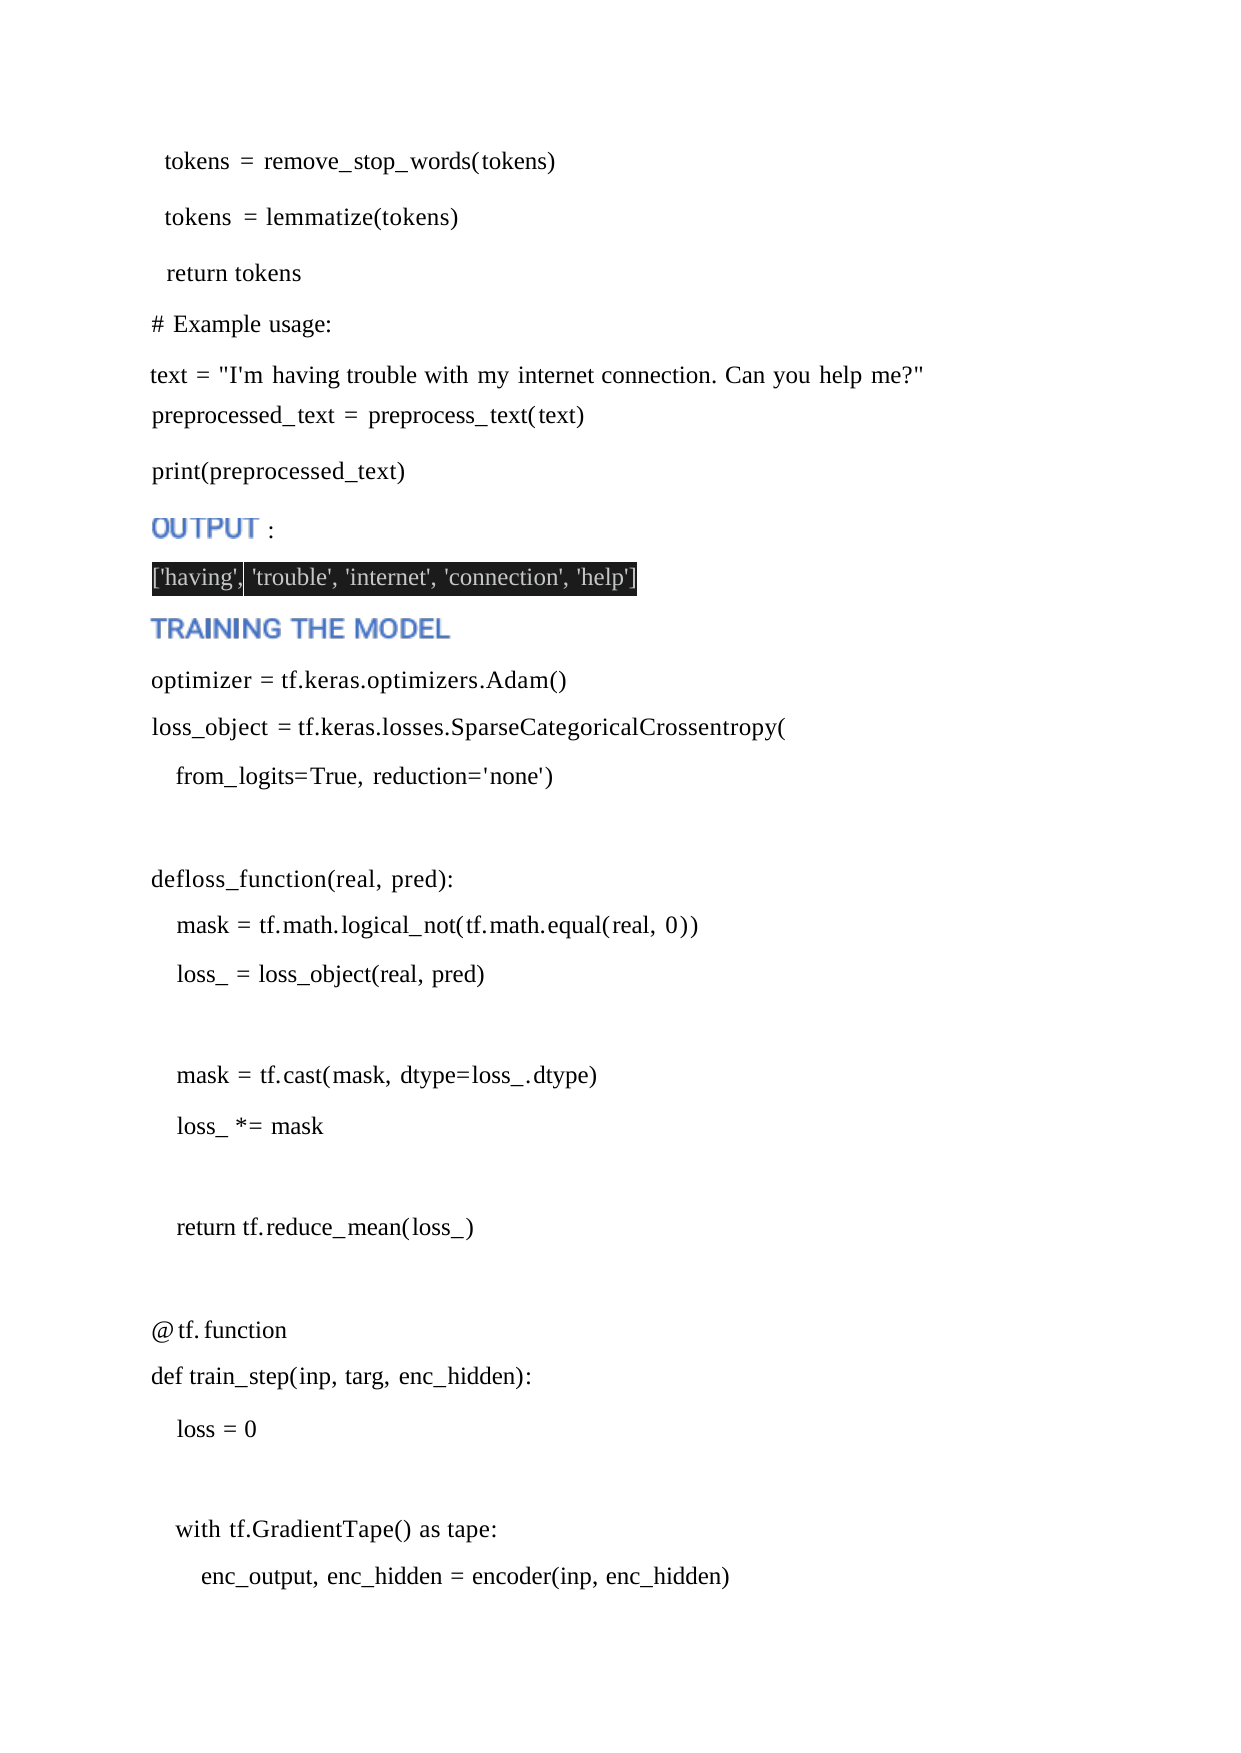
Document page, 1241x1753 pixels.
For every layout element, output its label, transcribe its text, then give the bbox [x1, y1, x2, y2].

text : [151, 518, 1086, 543]
text tokens = remove_stop_words(tokens) [164, 146, 1086, 199]
picture [150, 617, 451, 640]
text defloss_function(real, pred): [151, 865, 1086, 898]
text @tf.function [151, 1317, 1086, 1350]
text with tf.GradientTape() as tape: [175, 1515, 1086, 1548]
picture [151, 518, 261, 539]
text loss = 0 [177, 1412, 1086, 1446]
text return tf.reduce_mean(loss_) [176, 1214, 1086, 1247]
text ['having', 'trouble', 'internet', 'connection', 'help'] [152, 559, 1086, 598]
text mask = tf.math.logical_not(tf.math.equal(real, 0)) [176, 913, 1086, 961]
text from_logits=True, reduction='none') [175, 763, 1086, 796]
text print(preprocessed_text) [152, 456, 1086, 518]
text tokens = lemmatize(tokens) [164, 199, 1086, 238]
text # Example usage: [151, 306, 1086, 345]
text def train_step(inp, targ, enc_hidden): [151, 1365, 1086, 1412]
text text = "I'm having trouble with my internet connection. Can you help me?" preprocessed_text = preprocess_text(text) [150, 360, 1086, 429]
text optimizer = tf.keras.optimizers.Adam() [151, 667, 1086, 700]
text mask = tf.cast(mask, dtype=loss_.dtype) [176, 1064, 1086, 1111]
text enc_output, enc_hidden = encoder(inp, enc_hidden) [201, 1563, 1086, 1596]
text return tokens [166, 253, 1086, 291]
text loss_object = tf.keras.losses.SparseCategoricalCrossentropy( [152, 715, 1086, 763]
text loss_ *= mask [177, 1111, 1086, 1144]
text loss_ = loss_object(real, pred) [177, 961, 1086, 994]
